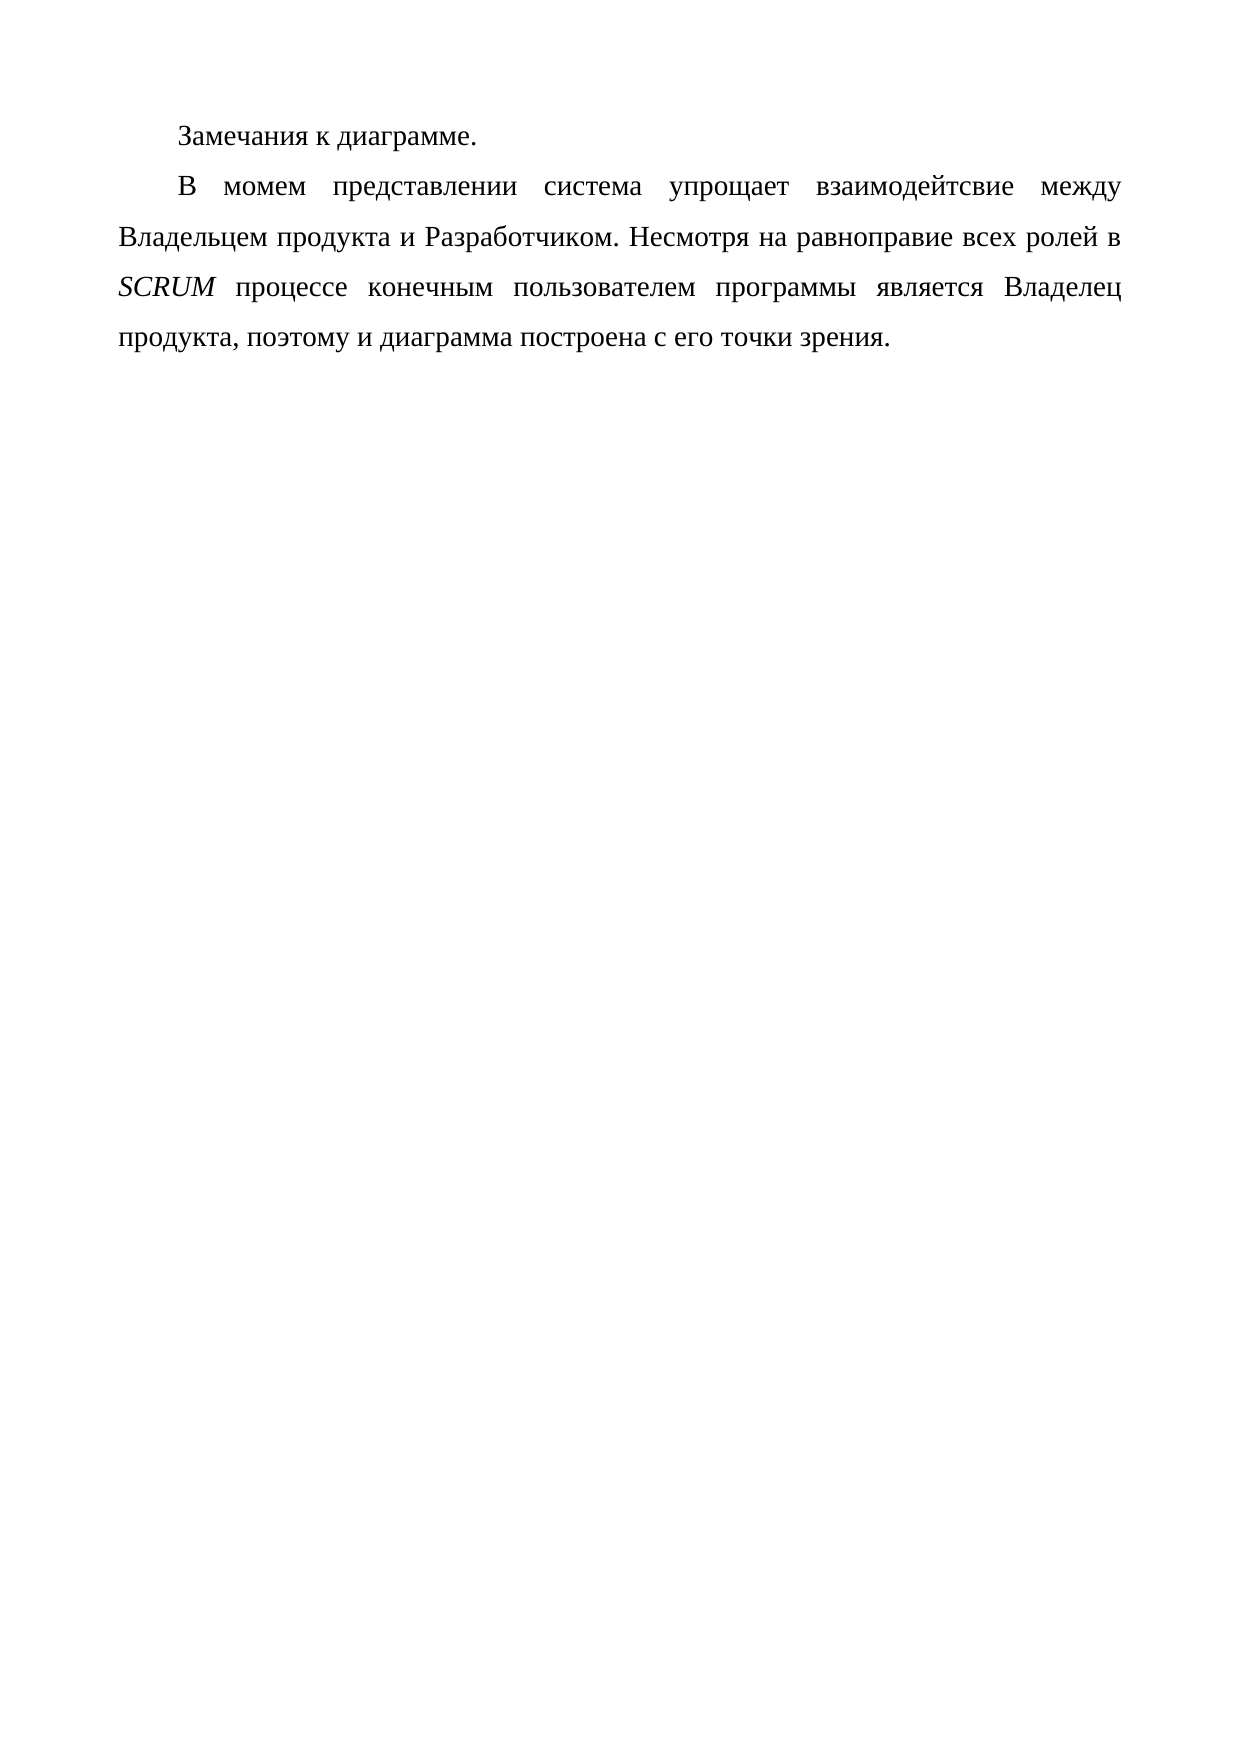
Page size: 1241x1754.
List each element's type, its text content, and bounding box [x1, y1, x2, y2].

text В момем представлении система упрощает взаимодейтсвие между Владельцем продукта и Разработчиком. Несмотря на равноправие всех ролей в SCRUM процессе конечным пользователем программы является Владелец продукта, поэтому и диаграмма построена с его точки зрения. [118, 168, 1122, 353]
text Замечания к диаграмме. [118, 118, 1122, 152]
